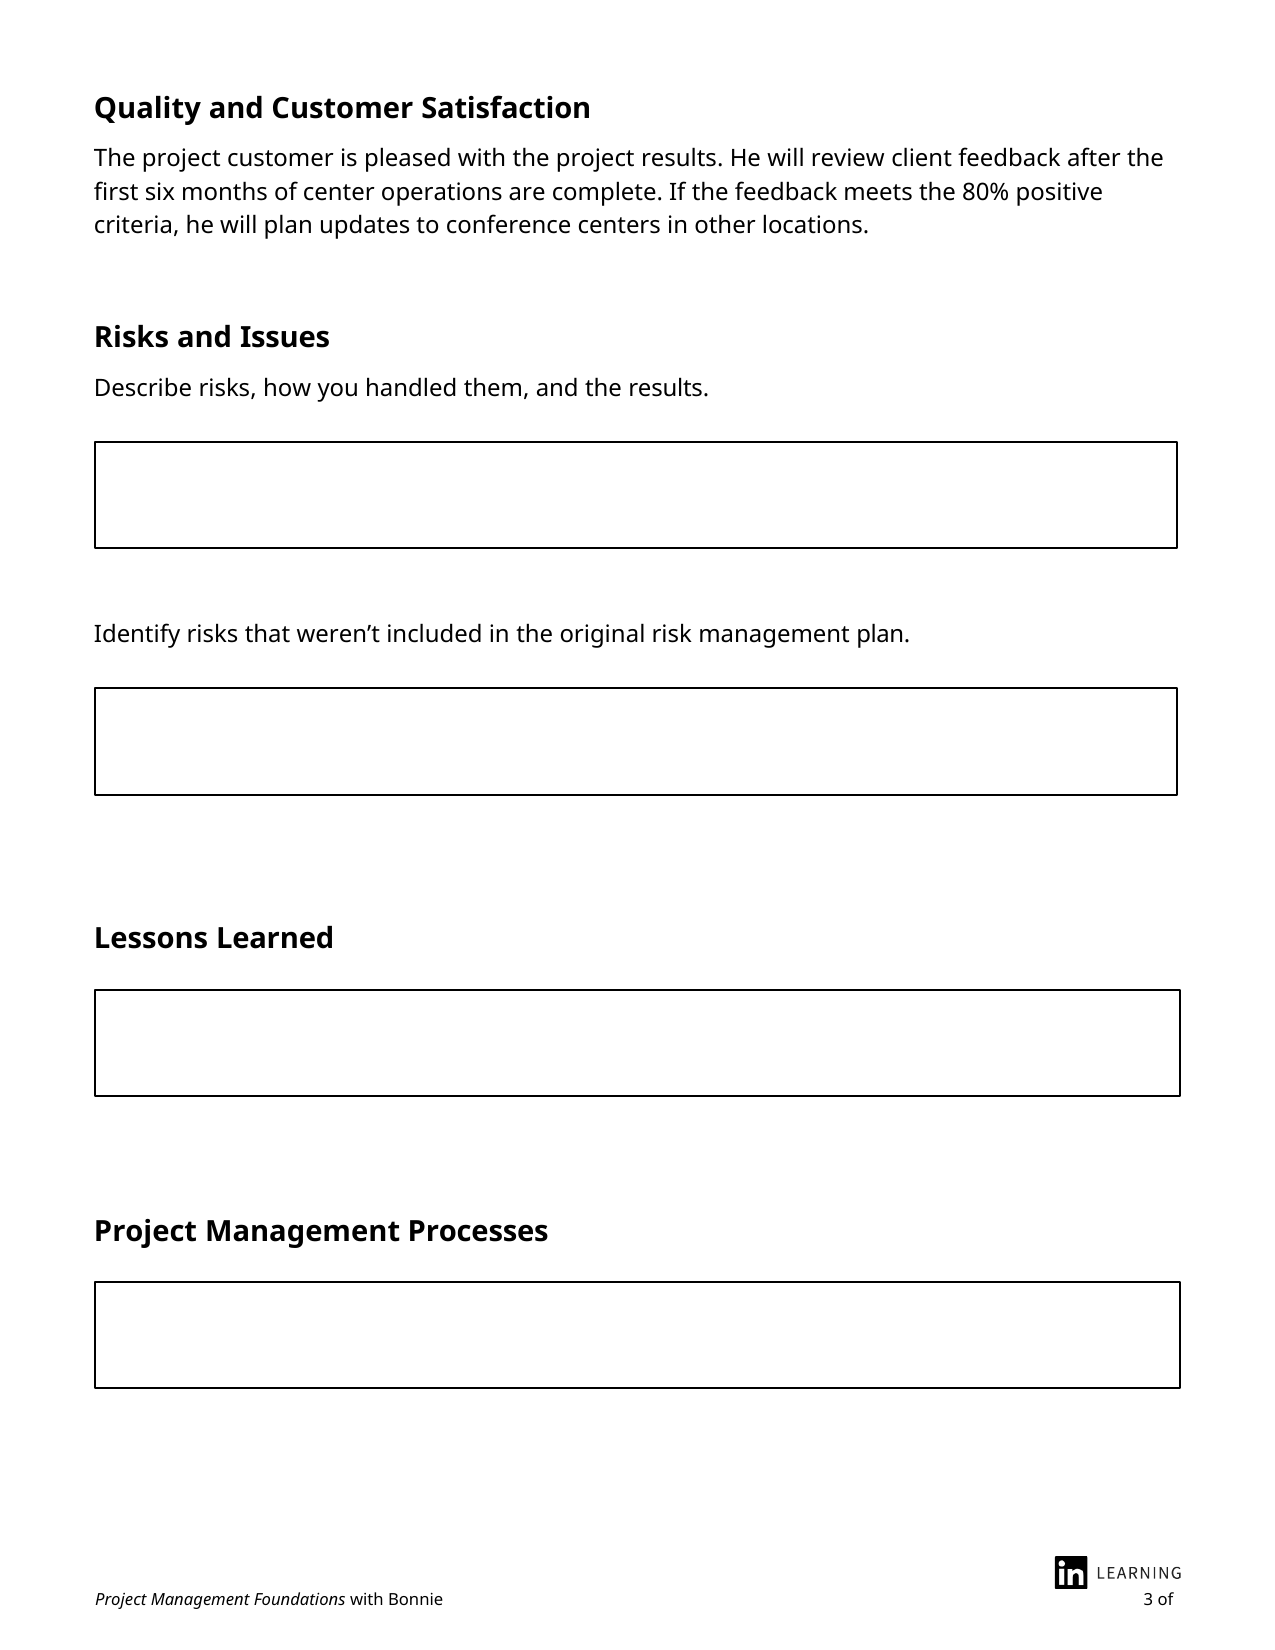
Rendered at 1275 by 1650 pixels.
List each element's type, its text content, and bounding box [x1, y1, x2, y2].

text Project Management Processes [94, 1210, 1185, 1250]
text Identify risks that weren’t included in the original risk management plan. [94, 617, 1185, 650]
subtitle Quality and Customer Satisfaction [94, 87, 1185, 127]
subtitle Risks and Issues [94, 316, 1185, 356]
text Lessons Learned [94, 917, 1185, 957]
text The project customer is pleased with the project results. He will review client feedback after the first six months of center operations are complete. If the feedback meets the 80% positive criteria, he will plan updates to conference centers in other locations. [94, 141, 1185, 241]
picture [1054, 1556, 1088, 1589]
text Describe risks, how you handled them, and the results. [94, 371, 1185, 403]
